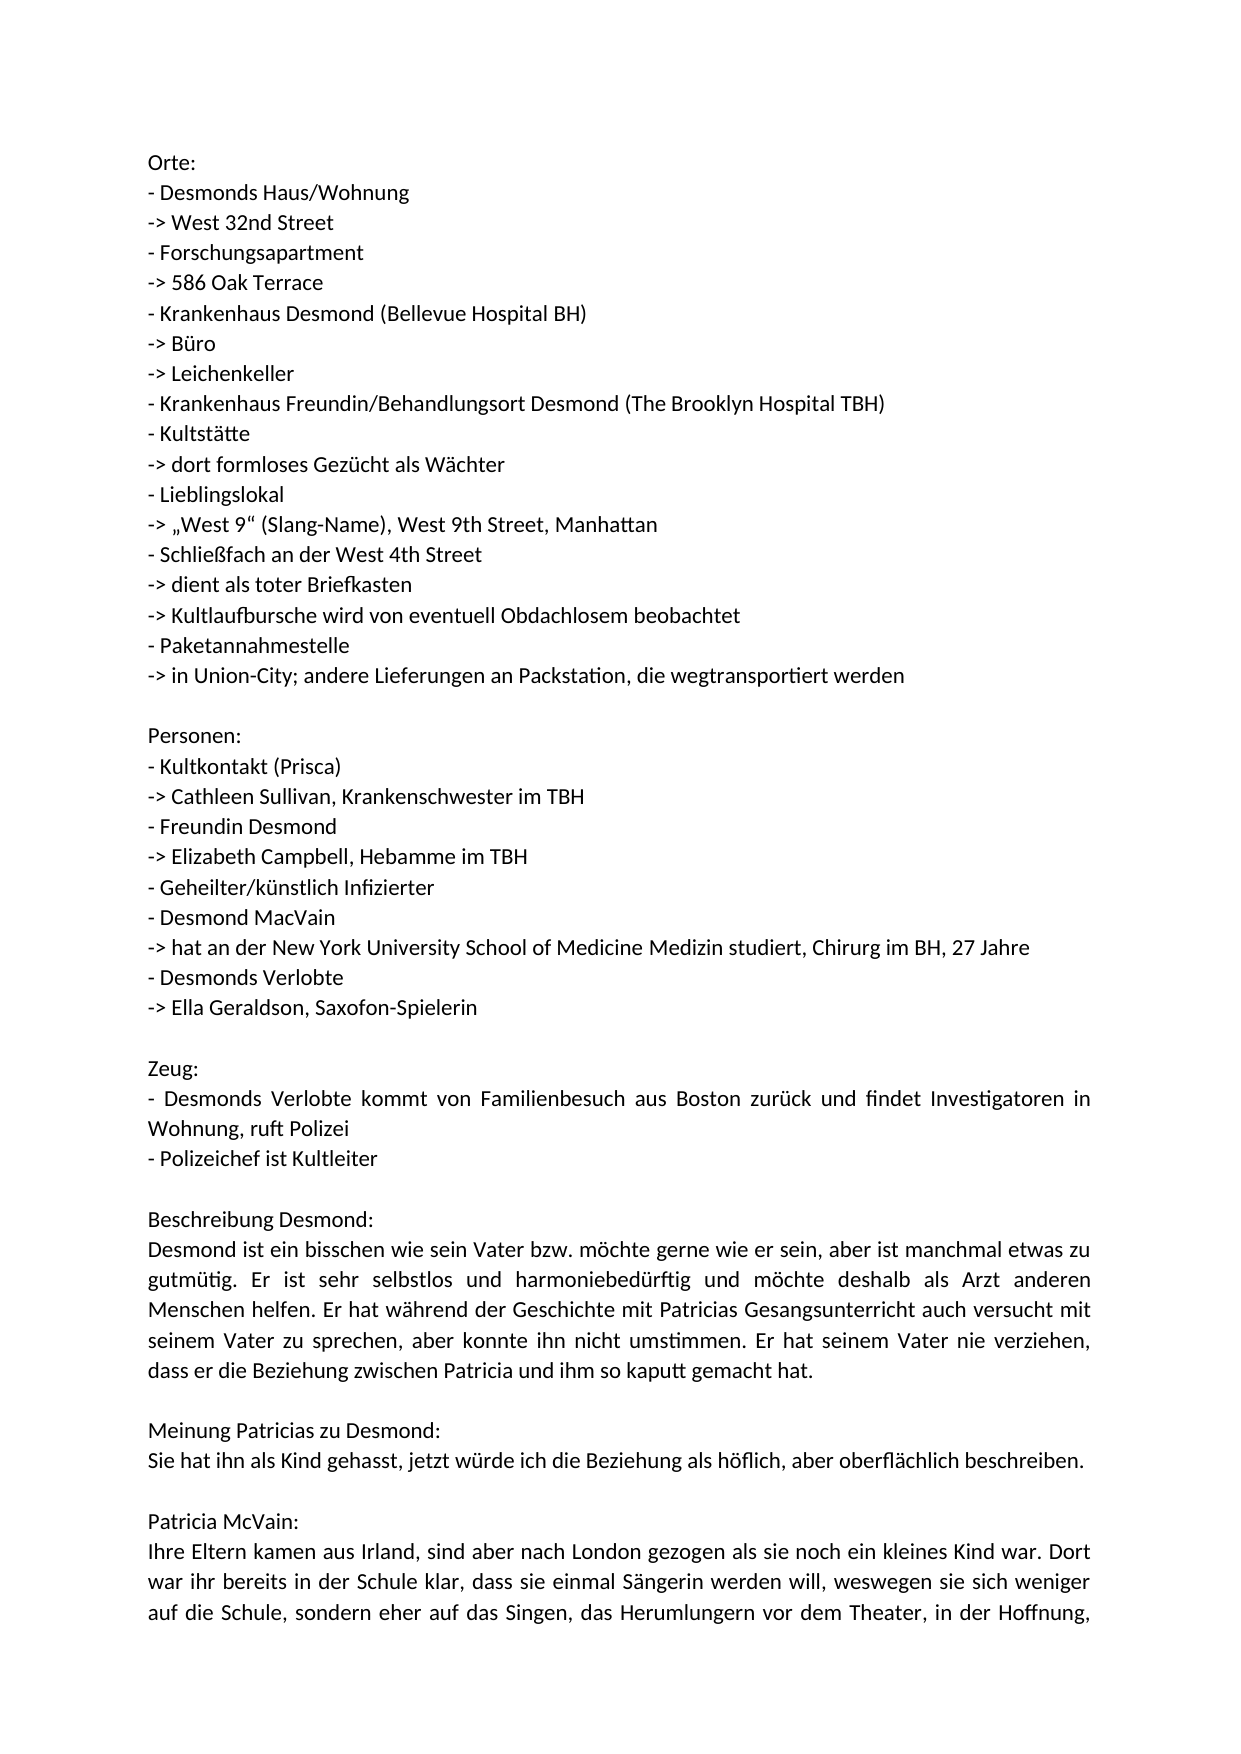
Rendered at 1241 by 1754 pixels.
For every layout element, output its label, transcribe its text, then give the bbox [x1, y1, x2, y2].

text -> Elizabeth Campbell, Hebamme im TBH [148, 842, 1093, 870]
text - Freundin Desmond [148, 812, 1093, 840]
text Beschreibung Desmond: [148, 1205, 1093, 1233]
text -> Leichenkeller [148, 359, 1093, 387]
text Meinung Patricias zu Desmond: [148, 1416, 1093, 1444]
text -> West 32nd Street [148, 208, 1093, 236]
text - Krankenhaus Freundin/Behandlungsort Desmond (The Brooklyn Hospital TBH) [148, 389, 1093, 417]
text -> 586 Oak Terrace [148, 268, 1093, 296]
text -> Kultlaufbursche wird von eventuell Obdachlosem beobachtet [148, 601, 1093, 629]
text - Forschungsapartment [148, 238, 1093, 266]
text -> Cathleen Sullivan, Krankenschwester im TBH [148, 782, 1093, 810]
text - Desmonds Verlobte kommt von Familienbesuch aus Boston zurück und findet Investigatoren in Wohnung, ruft Polizei [148, 1084, 1093, 1142]
text -> hat an der New York University School of Medicine Medizin studiert, Chirurg im BH, 27 Jahre [148, 933, 1093, 961]
text - Kultkontakt (Prisca) [148, 752, 1093, 780]
text - Paketannahmestelle [148, 631, 1093, 659]
text - Desmonds Verlobte [148, 963, 1093, 991]
text Orte: [148, 148, 1093, 176]
text - Krankenhaus Desmond (Bellevue Hospital BH) [148, 299, 1093, 327]
text -> dient als toter Briefkasten [148, 571, 1093, 598]
text Patricia McVain: [148, 1507, 1093, 1535]
text Personen: [148, 722, 1093, 749]
text - Kultstätte [148, 419, 1093, 447]
text - Polizeichef ist Kultleiter [148, 1144, 1093, 1172]
text -> Ella Geraldson, Saxofon-Spielerin [148, 993, 1093, 1021]
text - Lieblingslokal [148, 480, 1093, 508]
text -> in Union-City; andere Lieferungen an Packstation, die wegtransportiert werden [148, 661, 1093, 689]
text -> Büro [148, 329, 1093, 357]
text Desmond ist ein bisschen wie sein Vater bzw. möchte gerne wie er sein, aber ist manchmal etwas zu gutmütig. Er ist sehr selbstlos und harmoniebedürftig und möchte deshalb als Arzt anderen Menschen helfen. Er hat während der Geschichte mit Patricias Gesangsunterricht auch versucht mit seinem Vater zu sprechen, aber konnte ihn nicht umstimmen. Er hat seinem Vater nie verziehen, dass er die Beziehung zwischen Patricia und ihm so kaputt gemacht hat. [148, 1235, 1093, 1384]
text - Desmond MacVain [148, 903, 1093, 931]
text Zeug: [148, 1054, 1093, 1082]
text - Desmonds Haus/Wohnung [148, 178, 1093, 206]
text - Schließfach an der West 4th Street [148, 540, 1093, 568]
text -> „West 9“ (Slang-Name), West 9th Street, Manhattan [148, 510, 1093, 538]
text - Geheilter/künstlich Infizierter [148, 873, 1093, 901]
text Sie hat ihn als Kind gehasst, jetzt würde ich die Beziehung als höflich, aber oberflächlich beschreiben. [148, 1447, 1093, 1474]
text -> dort formloses Gezücht als Wächter [148, 450, 1093, 478]
